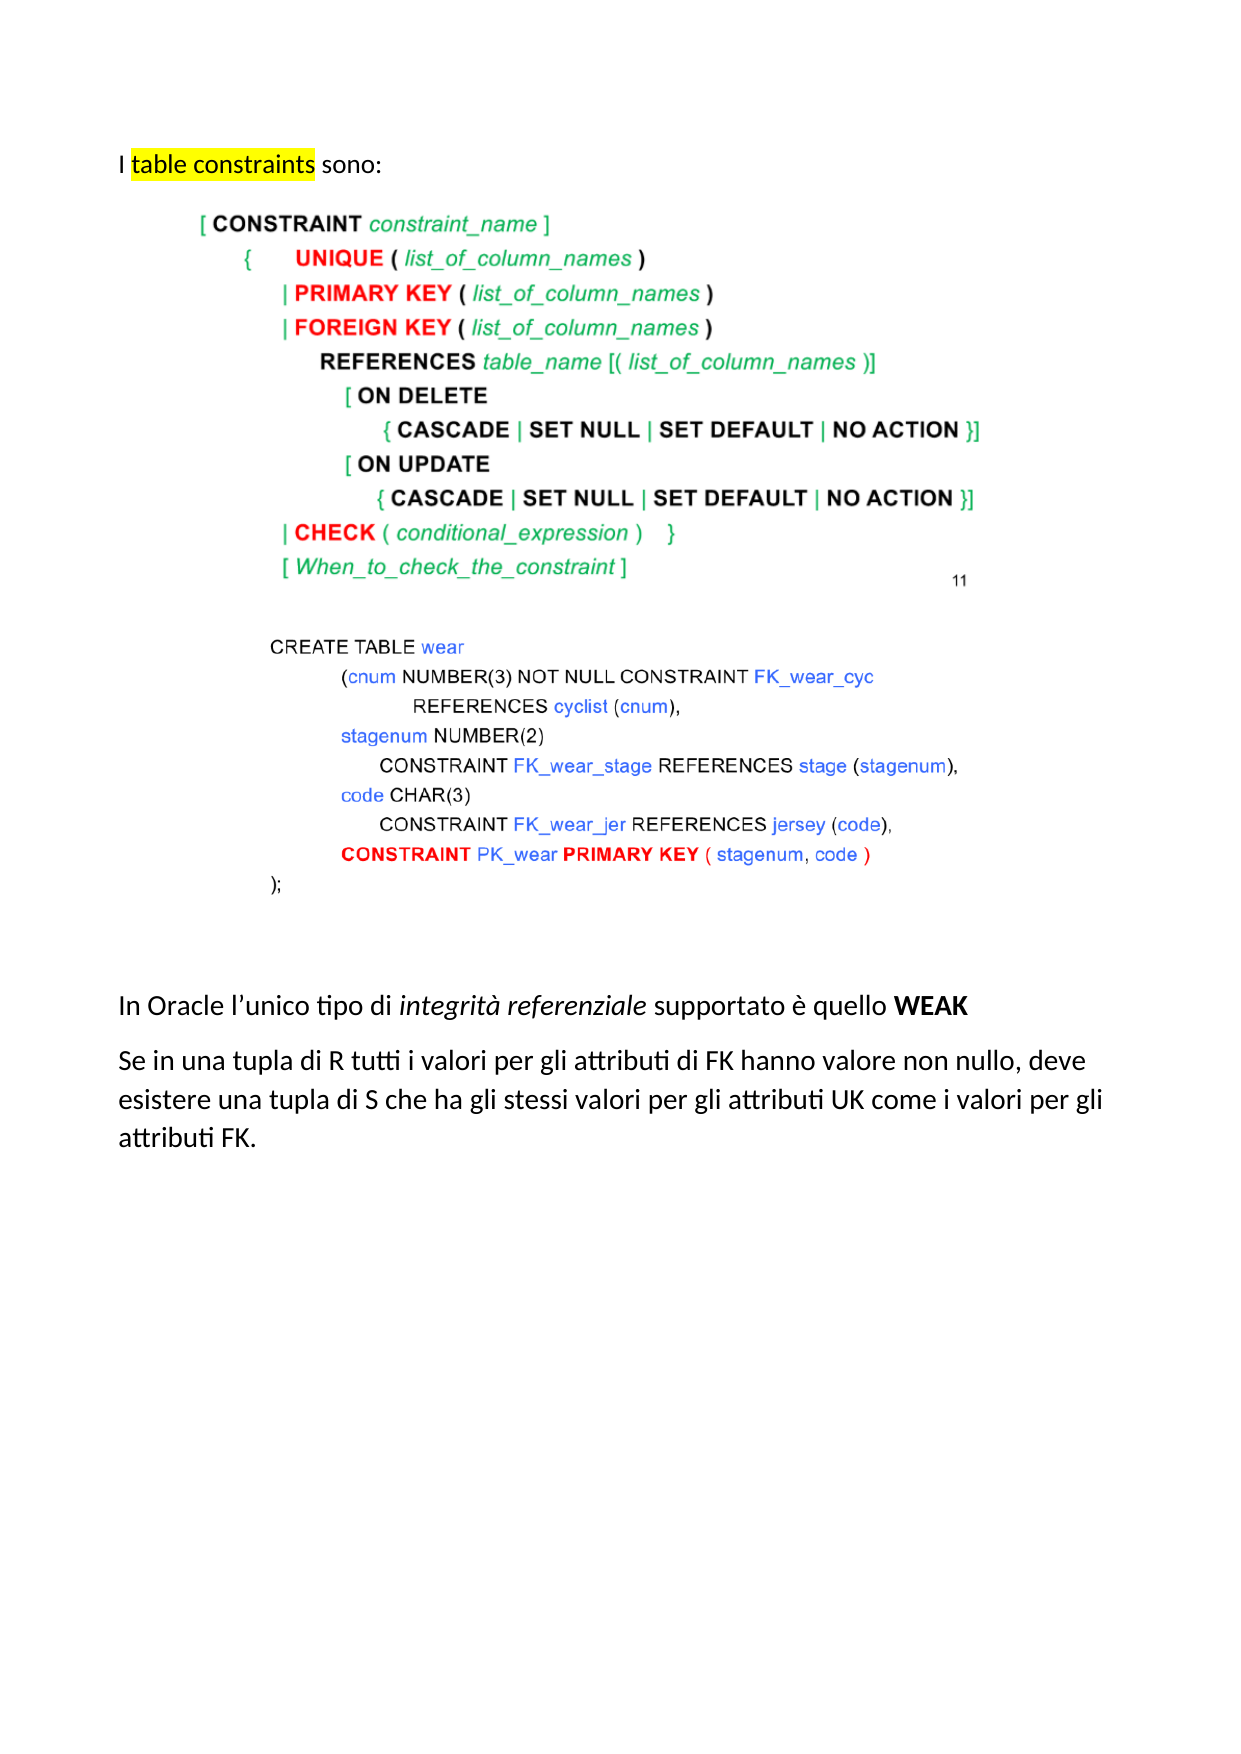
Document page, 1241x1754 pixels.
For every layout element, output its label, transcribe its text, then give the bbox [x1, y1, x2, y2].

picture [191, 200, 985, 597]
picture [268, 617, 969, 911]
text In Oracle l’unico tipo di integrità referenziale supportato è quello WEAK [118, 987, 1122, 1023]
text I table constraints sono: [315, 148, 1122, 181]
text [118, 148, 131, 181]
text Se in una tupla di R tutti i valori per gli attributi di FK hanno valore non nullo, deve esistere una tupla di S che ha gli stessi valori per gli attributi UK come i valori per gli attributi FK. [118, 1042, 1122, 1155]
